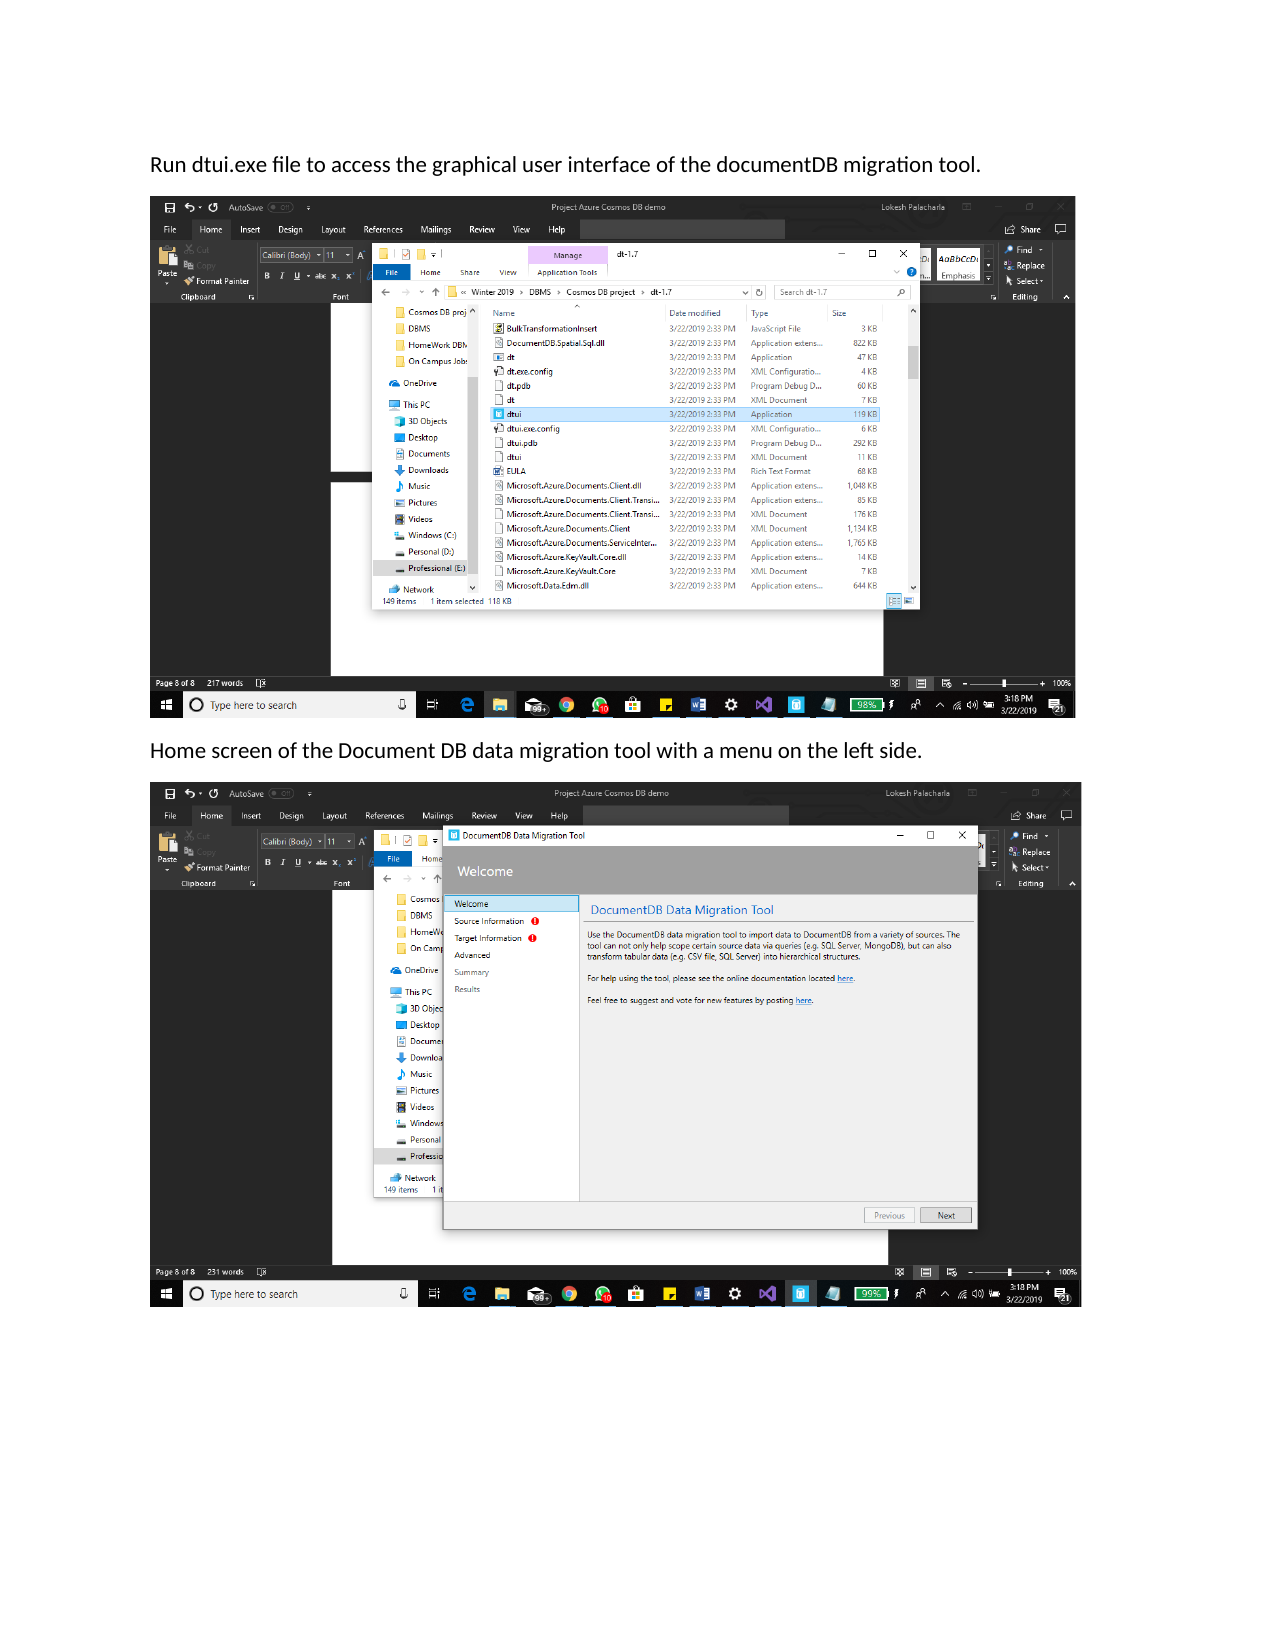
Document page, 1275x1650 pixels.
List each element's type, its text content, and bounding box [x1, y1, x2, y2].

picture [150, 196, 1076, 718]
picture [150, 782, 1082, 1307]
text Home screen of the Document DB data migration tool with a menu on the left side. [150, 736, 1125, 764]
text Run dtui.exe file to access the graphical user interface of the documentDB migration tool. [150, 150, 1125, 178]
